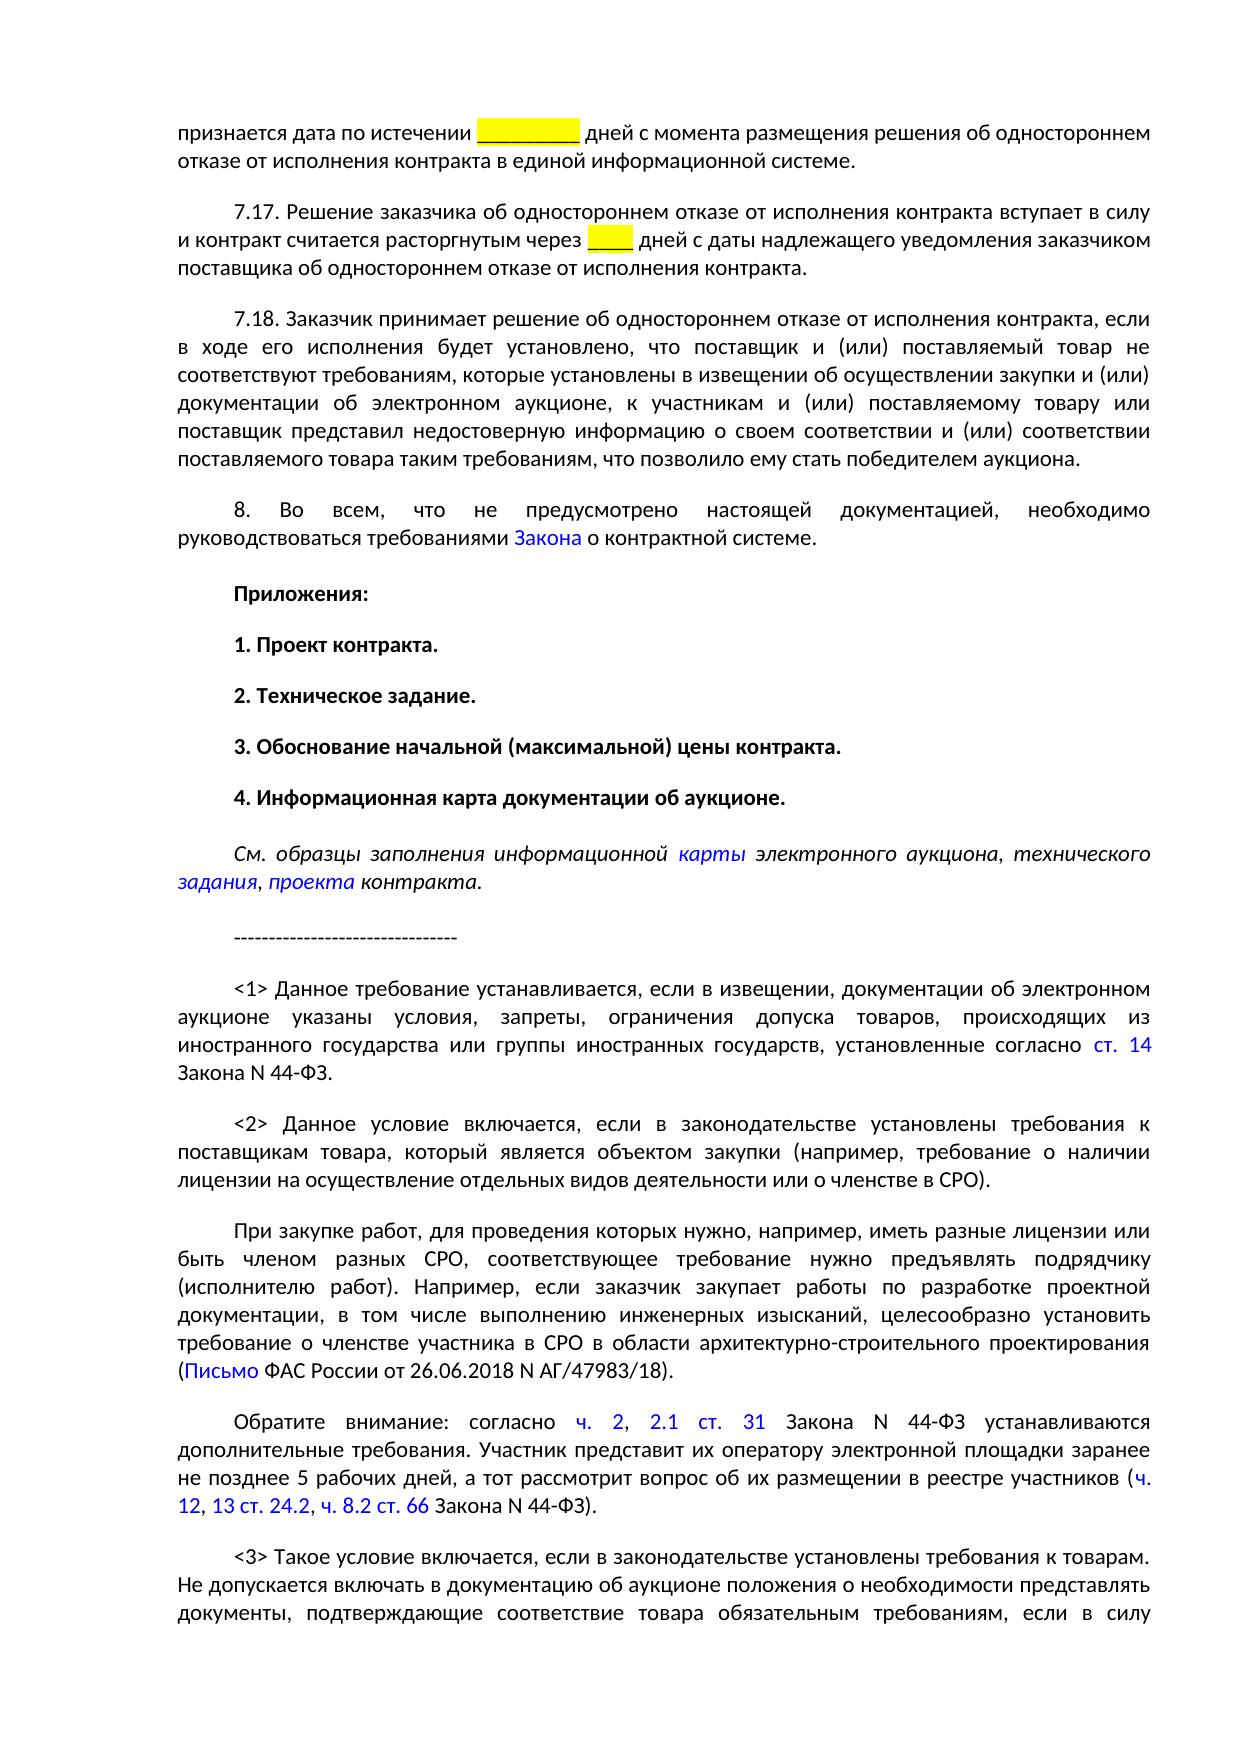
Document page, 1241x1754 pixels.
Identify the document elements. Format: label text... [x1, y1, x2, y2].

text 7.17. Решение заказчика об одностороннем отказе от исполнения контракта вступает в силу и контракт считается расторгнутым через ____ дней с даты надлежащего уведомления заказчиком поставщика об одностороннем отказе от исполнения контракта. [177, 197, 1152, 281]
text 1. Проект контракта. [177, 630, 1152, 658]
text 8. Во всем, что не предусмотрено настоящей документацией, необходимо руководствоваться требованиями Закона о контрактной системе. [177, 495, 1152, 551]
text <1> Данное требование устанавливается, если в извещении, документации об электронном аукционе указаны условия, запреты, ограничения допуска товаров, происходящих из иностранного государства или группы иностранных государств, установленные согласно ст. 14 Закона N 44-ФЗ. [177, 974, 1152, 1086]
text При закупке работ, для проведения которых нужно, например, иметь разные лицензии или быть членом разных СРО, соответствующее требование нужно предъявлять подрядчику (исполнителю работ). Например, если заказчик закупает работы по разработке проектной документации, в том числе выполнению инженерных изысканий, целесообразно установить требование о членстве участника в СРО в области архитектурно-строительного проектирования (Письмо ФАС России от 26.06.2018 N АГ/47983/18). [177, 1216, 1152, 1384]
text 2. Техническое задание. [177, 681, 1152, 709]
text 4. Информационная карта документации об аукционе. [177, 783, 1152, 811]
text Приложения: [177, 579, 1152, 607]
text -------------------------------- [177, 923, 1152, 951]
text 3. Обоснование начальной (максимальной) цены контракта. [177, 732, 1152, 760]
text <2> Данное условие включается, если в законодательстве установлены требования к поставщикам товара, который является объектом закупки (например, требование о наличии лицензии на осуществление отдельных видов деятельности или о членстве в СРО). [177, 1109, 1152, 1193]
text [177, 118, 1152, 174]
text См. образцы заполнения информационной карты электронного аукциона, технического задания, проекта контракта. [177, 839, 1152, 895]
text Обратите внимание: согласно ч. 2, 2.1 ст. 31 Закона N 44-ФЗ устанавливаются дополнительные требования. Участник представит их оператору электронной площадки заранее не позднее 5 рабочих дней, а тот рассмотрит вопрос об их размещении в реестре участников (ч. 12, 13 ст. 24.2, ч. 8.2 ст. 66 Закона N 44-ФЗ). [177, 1407, 1152, 1519]
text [177, 1542, 1152, 1626]
text 7.18. Заказчик принимает решение об одностороннем отказе от исполнения контракта, если в ходе его исполнения будет установлено, что поставщик и (или) поставляемый товар не соответствуют требованиям, которые установлены в извещении об осуществлении закупки и (или) документации об электронном аукционе, к участникам и (или) поставляемому товару или поставщик представил недостоверную информацию о своем соответствии и (или) соответствии поставляемого товара таким требованиям, что позволило ему стать победителем аукциона. [177, 304, 1152, 472]
